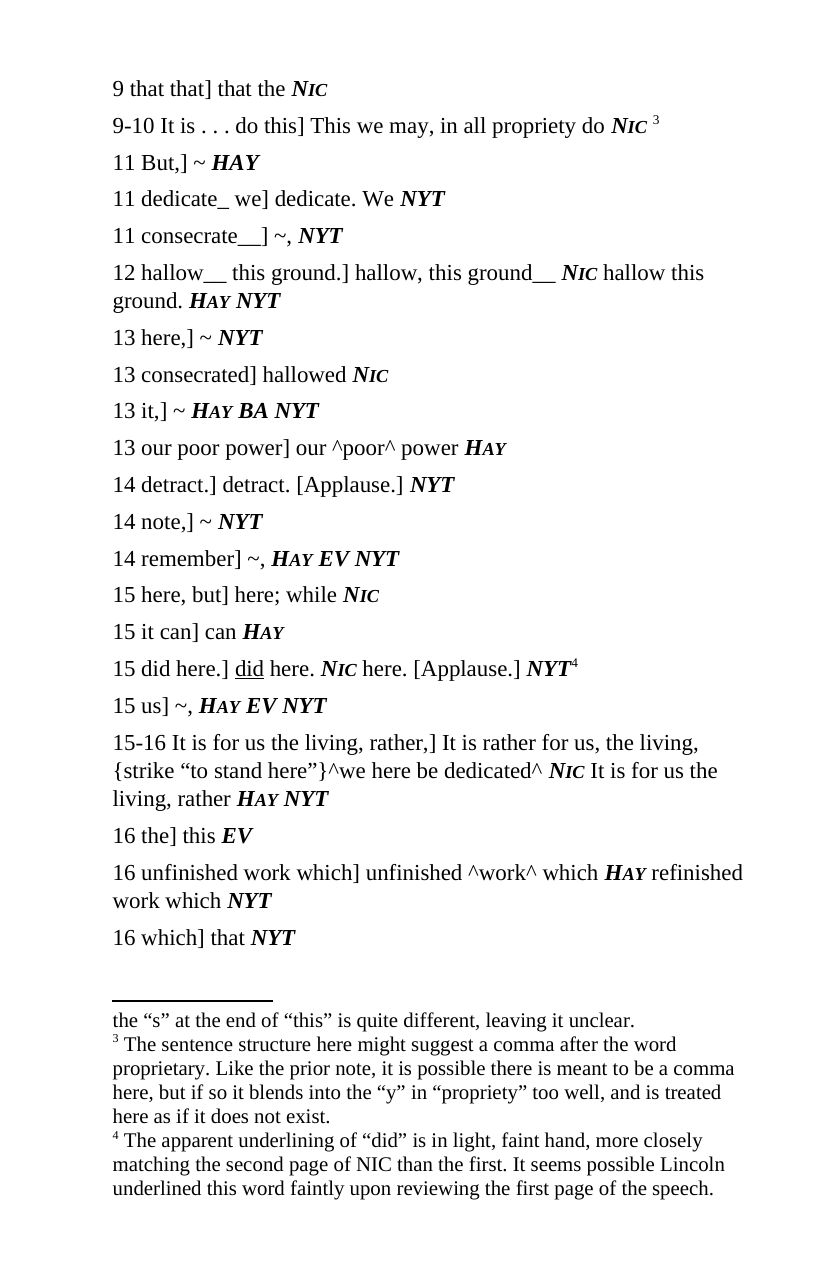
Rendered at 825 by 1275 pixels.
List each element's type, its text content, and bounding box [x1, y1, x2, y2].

text 16 which] that NYT [112, 924, 750, 951]
text 15 here, but] here; while Nic [112, 581, 750, 608]
text 14 remember] ~, Hay EV NYT [112, 545, 750, 571]
text 14 detract.] detract. [Applause.] NYT [112, 471, 750, 497]
text 16 unfinished work which] unfinished ^work^ which Hay refinished work which NYT [112, 859, 750, 914]
text 13 consecrated] hallowed Nic [112, 361, 750, 387]
text 11 consecrate__] ~, NYT [112, 222, 750, 248]
text 12 hallow__ this ground.] hallow, this ground__ Nic hallow this ground. Hay NYT [112, 259, 750, 314]
text 15 did here.] did here. Nic here. [Applause.] NYT [112, 655, 750, 681]
text 9 that that] that the Nic [112, 75, 750, 101]
text 16 the] this EV [112, 822, 750, 848]
text 14 note,] ~ NYT [112, 508, 750, 534]
text 15 us] ~, Hay EV NYT [112, 692, 750, 718]
text 15-16 It is for us the living, rather,] It is rather for us, the living, {strike “to stand here”}^we here be dedicated^ Nic It is for us the living, rather Hay NYT [112, 728, 750, 812]
text 15 it can] can Hay [112, 618, 750, 644]
text 11 But,] ~ HAY [112, 148, 750, 175]
text 11 dedicate_ we] dedicate. We NYT [112, 185, 750, 212]
text 13 it,] ~ Hay BA NYT [112, 398, 750, 424]
text 13 here,] ~ NYT [112, 324, 750, 350]
text 9-10 It is . . . do this] This we may, in all propriety do Nic [112, 112, 750, 138]
text 13 our poor power] our ^poor^ power Hay [112, 434, 750, 461]
